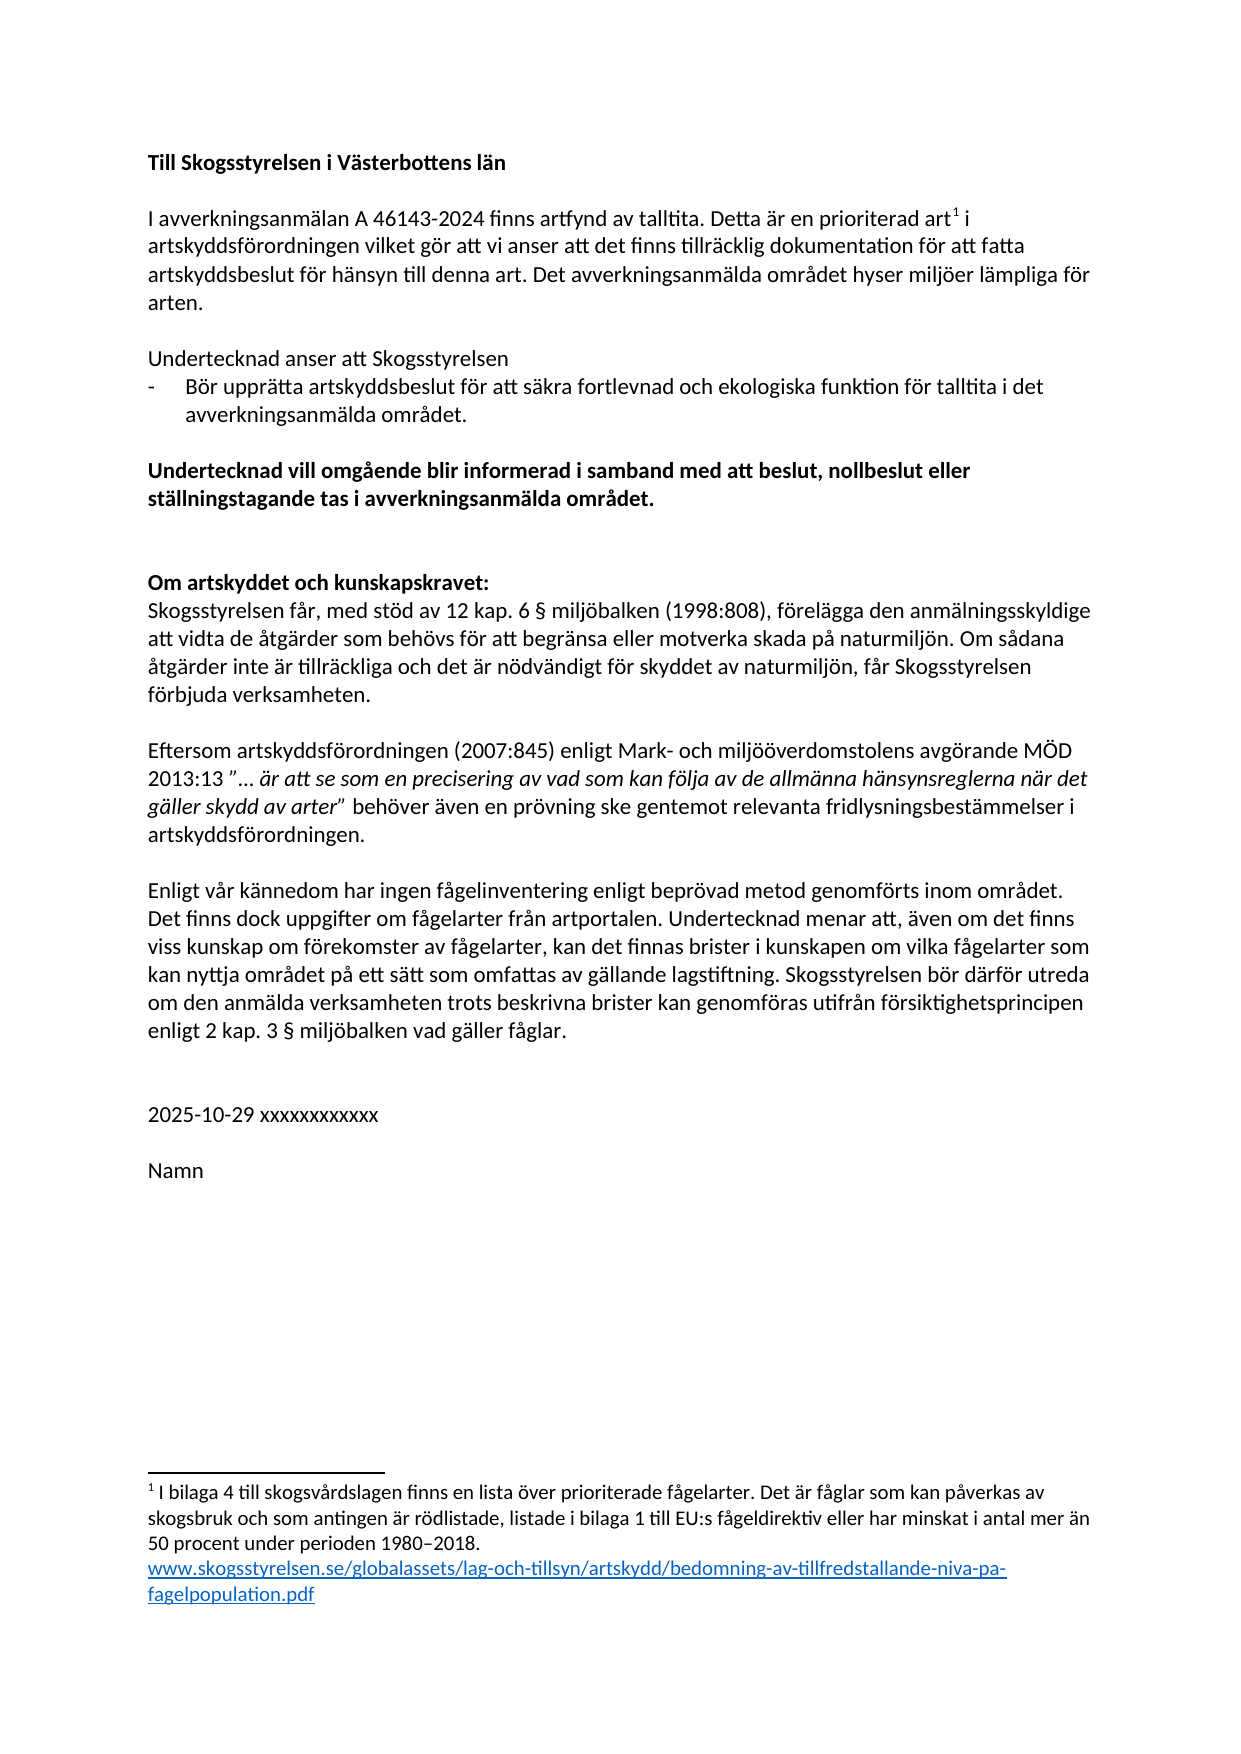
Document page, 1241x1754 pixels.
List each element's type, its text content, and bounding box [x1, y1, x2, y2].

text Enligt vår kännedom har ingen fågelinventering enligt beprövad metod genomförts inom området. Det finns dock uppgifter om fågelarter från artportalen. Undertecknad menar att, även om det finns viss kunskap om förekomster av fågelarter, kan det finnas brister i kunskapen om vilka fågelarter som kan nyttja området på ett sätt som omfattas av gällande lagstiftning. Skogsstyrelsen bör därför utreda om den anmälda verksamheten trots beskrivna brister kan genomföras utifrån försiktighetsprincipen enligt 2 kap. 3 § miljöbalken vad gäller fåglar. [148, 876, 1093, 1044]
text Undertecknad vill omgående blir informerad i samband med att beslut, nollbeslut eller ställningstagande tas i avverkningsanmälda området. [148, 456, 1093, 512]
text Eftersom artskyddsförordningen (2007:845) enligt Mark- och miljööverdomstolens avgörande MÖD 2013:13 ”… är att se som en precisering av vad som kan följa av de allmänna hänsynsreglerna när det [148, 736, 1093, 792]
text Undertecknad anser att Skogsstyrelsen [148, 344, 1093, 372]
text gäller skydd av arter” behöver även en prövning ske gentemot relevanta fridlysningsbestämmelser i artskyddsförordningen. [148, 792, 1093, 848]
text 2025-10-29 xxxxxxxxxxxx [148, 1100, 1093, 1128]
text Skogsstyrelsen får, med stöd av 12 kap. 6 § miljöbalken (1998:808), förelägga den anmälningsskyldige att vidta de åtgärder som behövs för att begränsa eller motverka skada på naturmiljön. Om sådana åtgärder inte är tillräckliga och det är nödvändigt för skyddet av naturmiljön, får Skogsstyrelsen förbjuda verksamheten. [148, 596, 1093, 708]
text Namn [148, 1156, 1093, 1184]
text I avverkningsanmälan A 46143-2024 finns artfynd av talltita. Detta är en prioriterad art i artskyddsförordningen vilket gör att vi anser att det finns tillräcklig dokumentation för att fatta artskyddsbeslut för hänsyn till denna art. Det avverkningsanmälda området hyser miljöer lämpliga för arten. [148, 204, 1093, 316]
list Bör upprätta artskyddsbeslut för att säkra fortlevnad och ekologiska funktion för talltita i det avverkningsanmälda området. [148, 372, 1093, 428]
text Om artskyddet och kunskapskravet: [148, 568, 1093, 596]
text Till Skogsstyrelsen i Västerbottens län [148, 148, 1093, 176]
